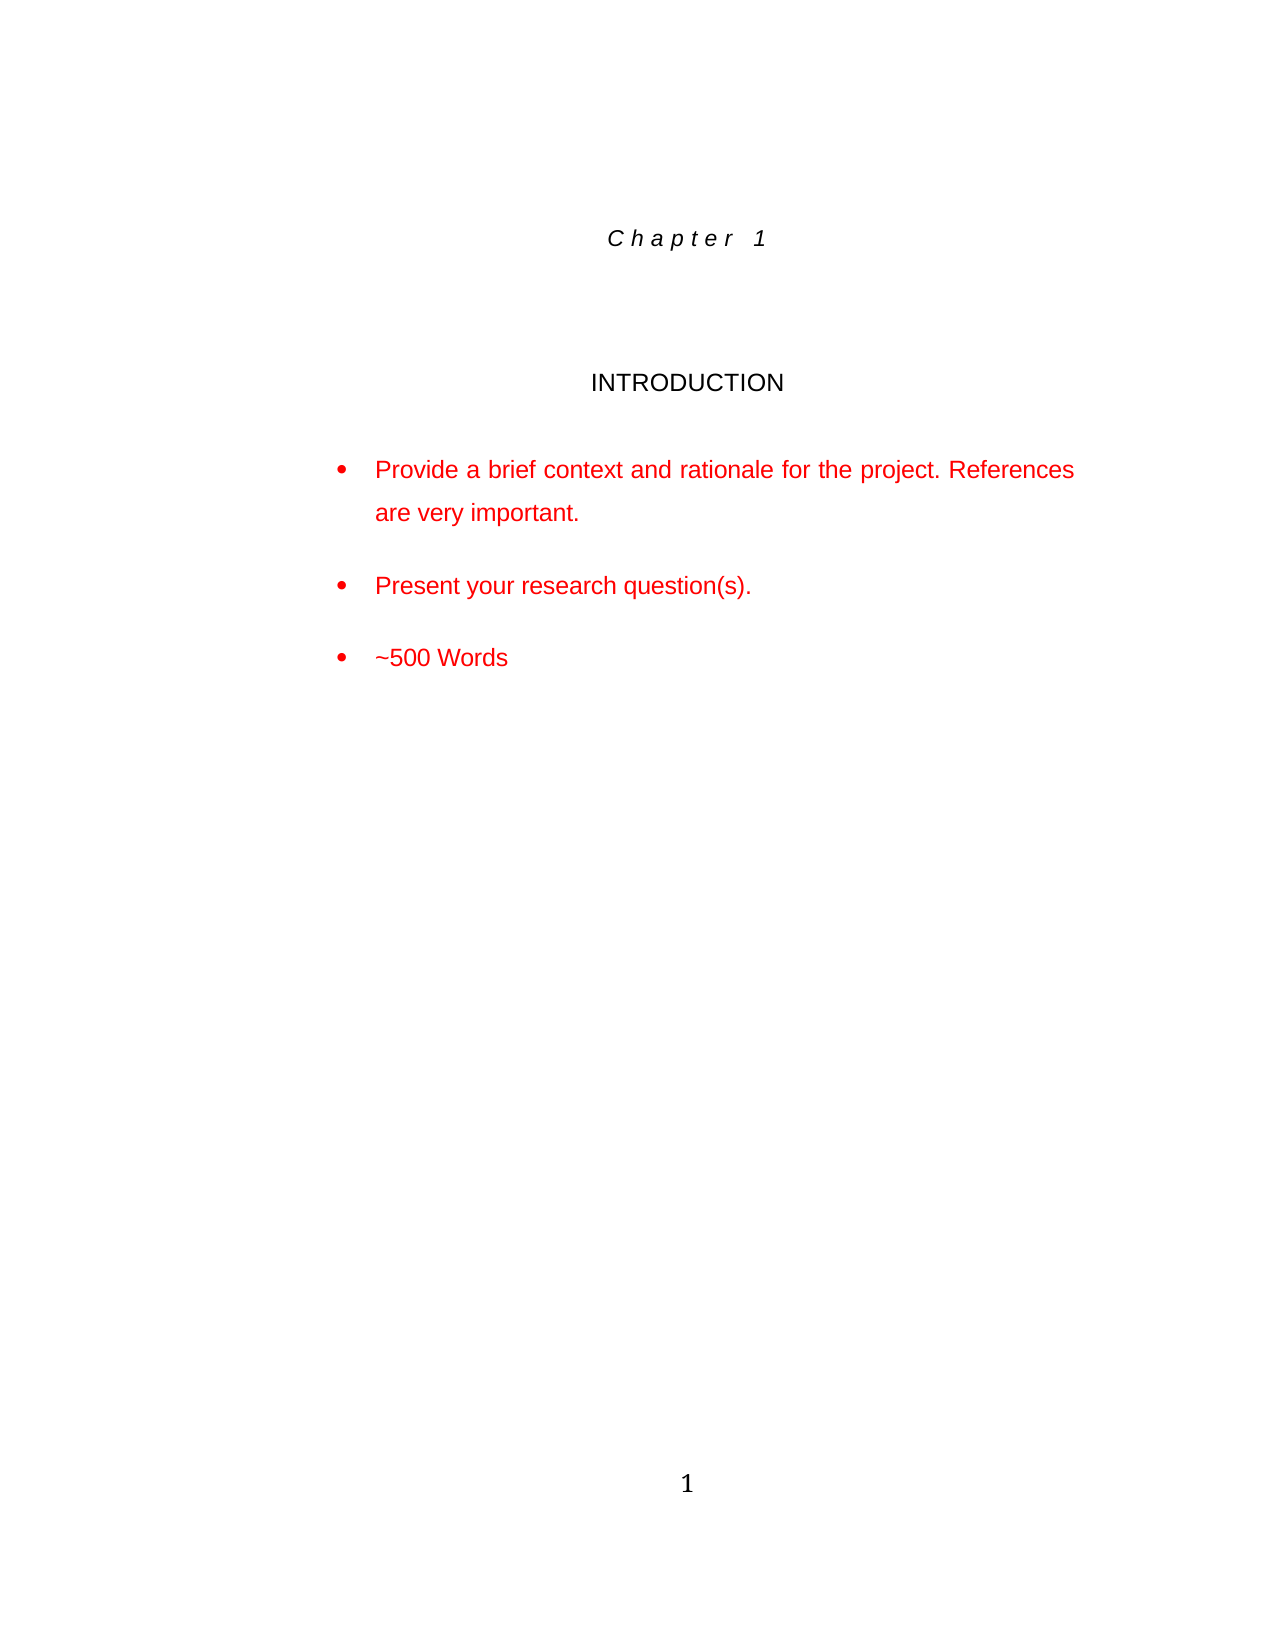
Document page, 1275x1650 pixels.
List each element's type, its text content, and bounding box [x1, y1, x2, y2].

subtitle Chapter 1 [300, 225, 1075, 251]
list Provide a brief context and rationale for the project. References are very important. [337, 455, 1075, 527]
subtitle Introduction [300, 368, 1075, 397]
list Present your research question(s). [337, 571, 1075, 599]
list ~500 Words [337, 643, 1075, 672]
